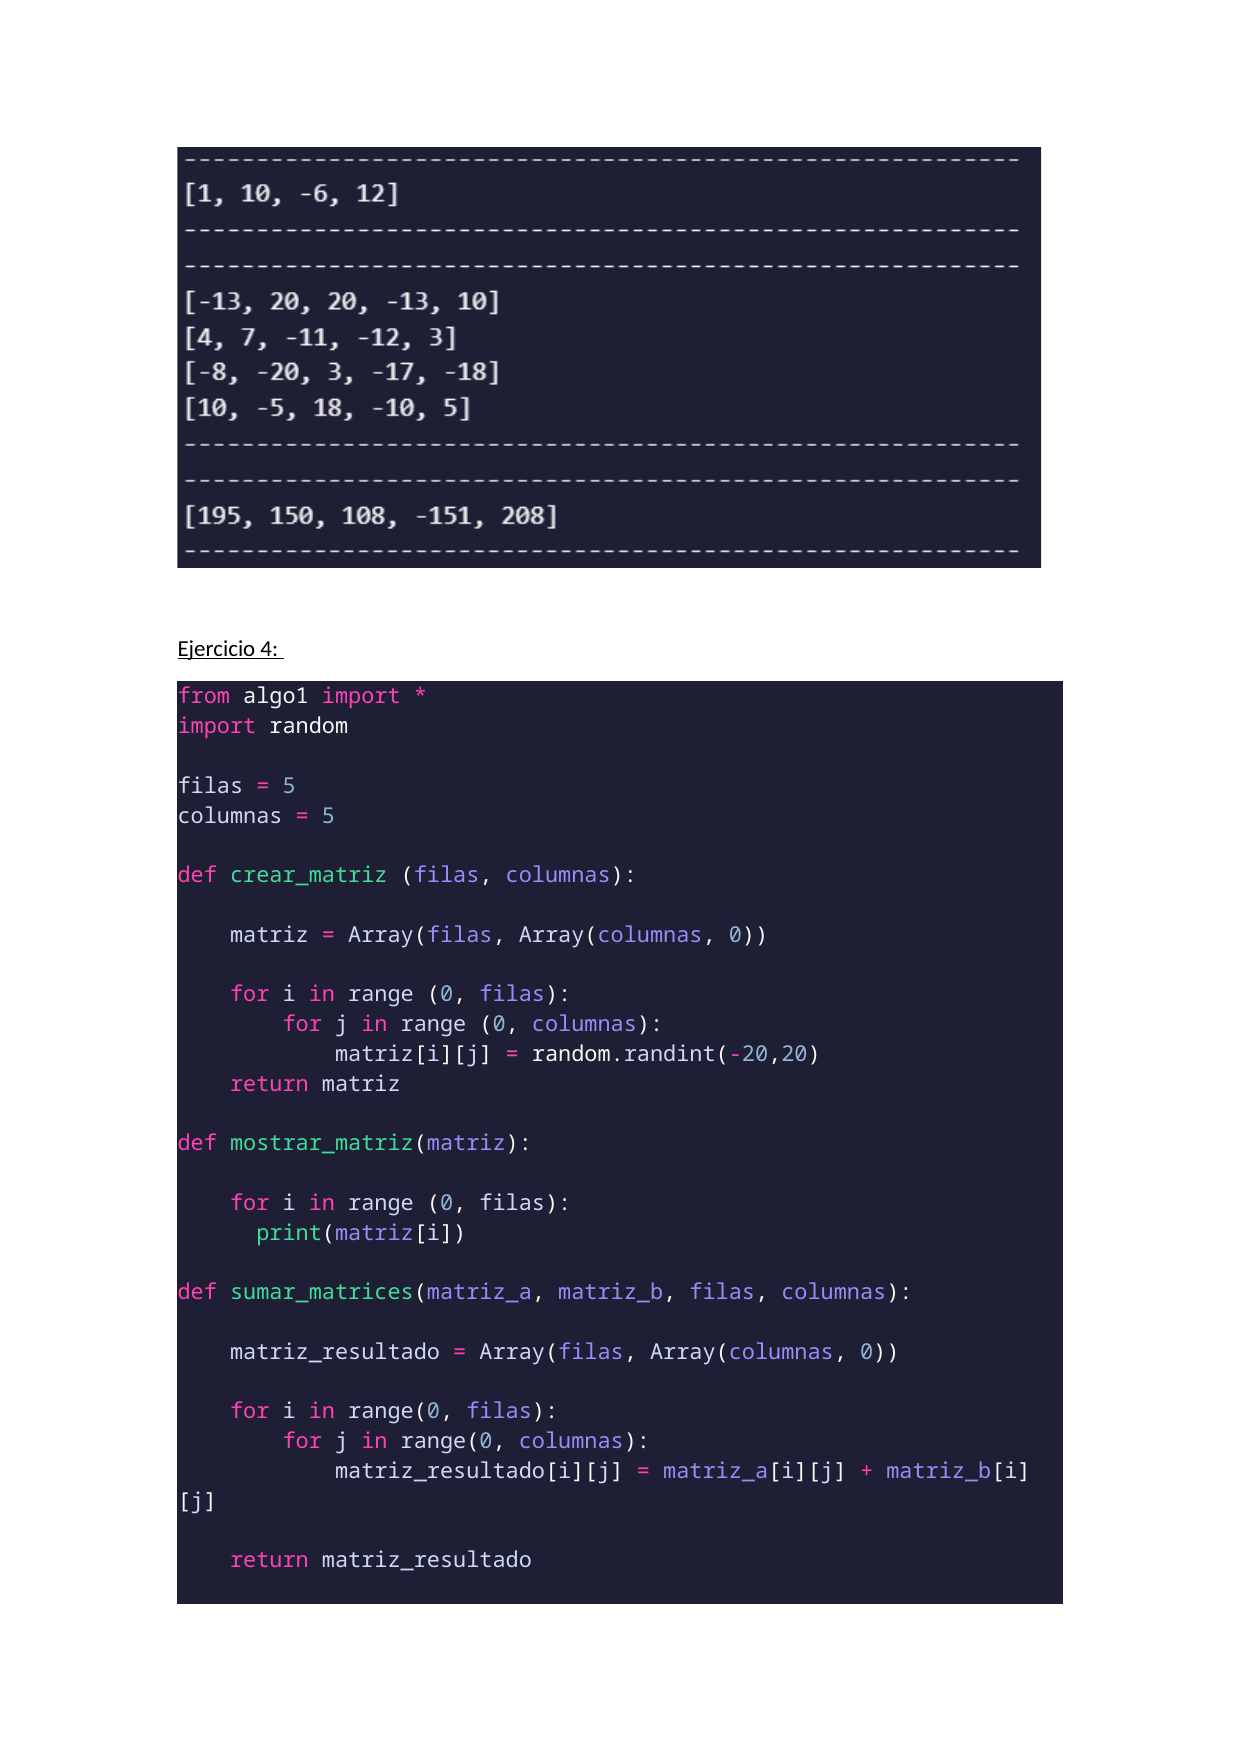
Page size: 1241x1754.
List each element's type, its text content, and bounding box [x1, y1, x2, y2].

text def mostrar_matriz(matriz): [177, 1127, 1063, 1157]
text return matriz [177, 1068, 1063, 1098]
text matriz_resultado = Array(filas, Array(columnas, 0)) [177, 1336, 1063, 1366]
text from algo1 import * [177, 681, 1063, 710]
text matriz = Array(filas, Array(columnas, 0)) [177, 919, 1063, 949]
text for i in range (0, filas): [177, 1187, 1063, 1217]
text filas = 5 [177, 770, 1063, 800]
text for i in range (0, filas): [177, 978, 1063, 1008]
text Ejercicio 4: [177, 634, 1063, 662]
text def sumar_matrices(matriz_a, matriz_b, filas, columnas): [177, 1276, 1063, 1306]
text for j in range (0, columnas): [177, 1008, 1063, 1038]
text import random [177, 710, 1063, 740]
text return matriz_resultado [177, 1544, 1063, 1574]
picture [177, 147, 1042, 568]
text matriz[i][j] = random.randint(-20,20) [177, 1038, 1063, 1068]
text def crear_matriz (filas, columnas): [177, 859, 1063, 889]
text print(matriz[i]) [177, 1217, 1063, 1247]
text for j in range(0, columnas): [177, 1425, 1063, 1455]
text matriz_resultado[i][j] = matriz_a[i][j] + matriz_b[i][j] [177, 1455, 1063, 1515]
text columnas = 5 [177, 800, 1063, 829]
text for i in range(0, filas): [177, 1396, 1063, 1425]
